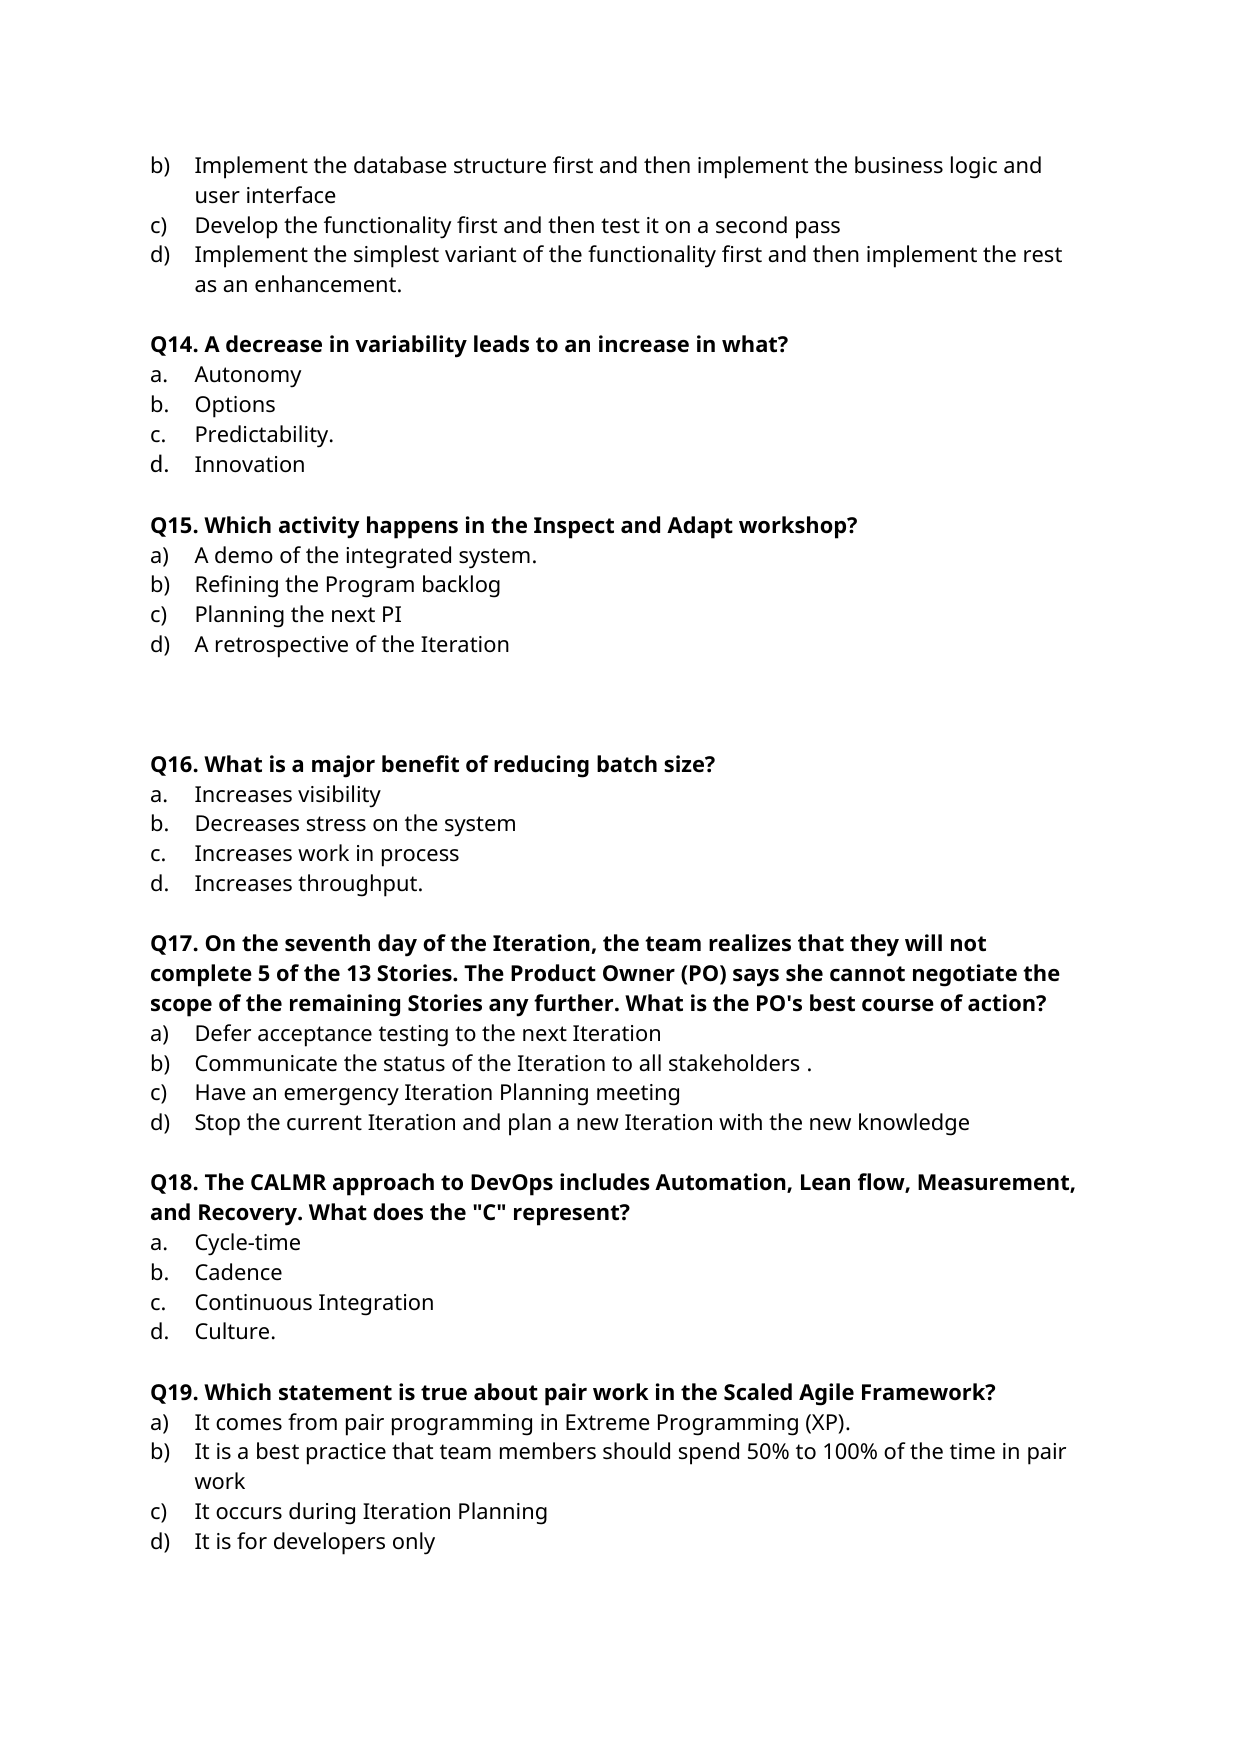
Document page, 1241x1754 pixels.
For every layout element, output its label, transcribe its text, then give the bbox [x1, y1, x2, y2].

list A retrospective of the Iteration [150, 629, 1090, 659]
list Cycle-time [150, 1227, 1090, 1257]
list It is for developers only [150, 1526, 1090, 1555]
list Decreases stress on the system [150, 808, 1090, 838]
list Defer acceptance testing to the next Iteration [150, 1018, 1090, 1047]
list It is a best practice that team members should spend 50% to 100% of the time in pair work [150, 1436, 1090, 1496]
list Innovation [150, 449, 1090, 479]
list Stop the current Iteration and plan a new Iteration with the new knowledge [150, 1107, 1090, 1137]
list Refining the Program backlog [150, 569, 1090, 599]
text Q19. Which statement is true about pair work in the Scaled Agile Framework? [150, 1377, 1090, 1406]
list A demo of the integrated system. [150, 539, 1090, 569]
text Q18. The CALMR approach to DevOps includes Automation, Lean flow, Measurement, and Recovery. What does the "C" represent? [150, 1167, 1090, 1227]
list It comes from pair programming in Extreme Programming (XP). [150, 1406, 1090, 1436]
text Q17. On the seventh day of the Iteration, the team realizes that they will not complete 5 of the 13 Stories. The Product Owner (PO) says she cannot negotiate the scope of the remaining Stories any further. What is the PO's best course of action? [150, 928, 1090, 1018]
list Have an emergency Iteration Planning meeting [150, 1077, 1090, 1107]
list Cadence [150, 1257, 1090, 1287]
list Planning the next PI [150, 599, 1090, 629]
list Autonomy [150, 359, 1090, 389]
list Continuous Integration [150, 1287, 1090, 1316]
list Communicate the status of the Iteration to all stakeholders . [150, 1047, 1090, 1077]
list Options [150, 389, 1090, 419]
list Develop the functionality first and then test it on a second pass [150, 209, 1090, 239]
text Q14. A decrease in variability leads to an increase in what? [150, 329, 1090, 359]
list It occurs during Iteration Planning [150, 1496, 1090, 1526]
list Increases work in process [150, 838, 1090, 868]
list Implement the simplest variant of the functionality first and then implement the rest as an enhancement. [150, 239, 1090, 299]
text Q16. What is a major benefit of reducing batch size? [150, 749, 1090, 779]
text Q15. Which activity happens in the Inspect and Adapt workshop? [150, 510, 1090, 539]
list Increases throughput. [150, 868, 1090, 898]
list Culture. [150, 1316, 1090, 1346]
list Implement the database structure first and then implement the business logic and user interface [150, 150, 1090, 209]
list Increases visibility [150, 779, 1090, 808]
list Predictability. [150, 419, 1090, 449]
